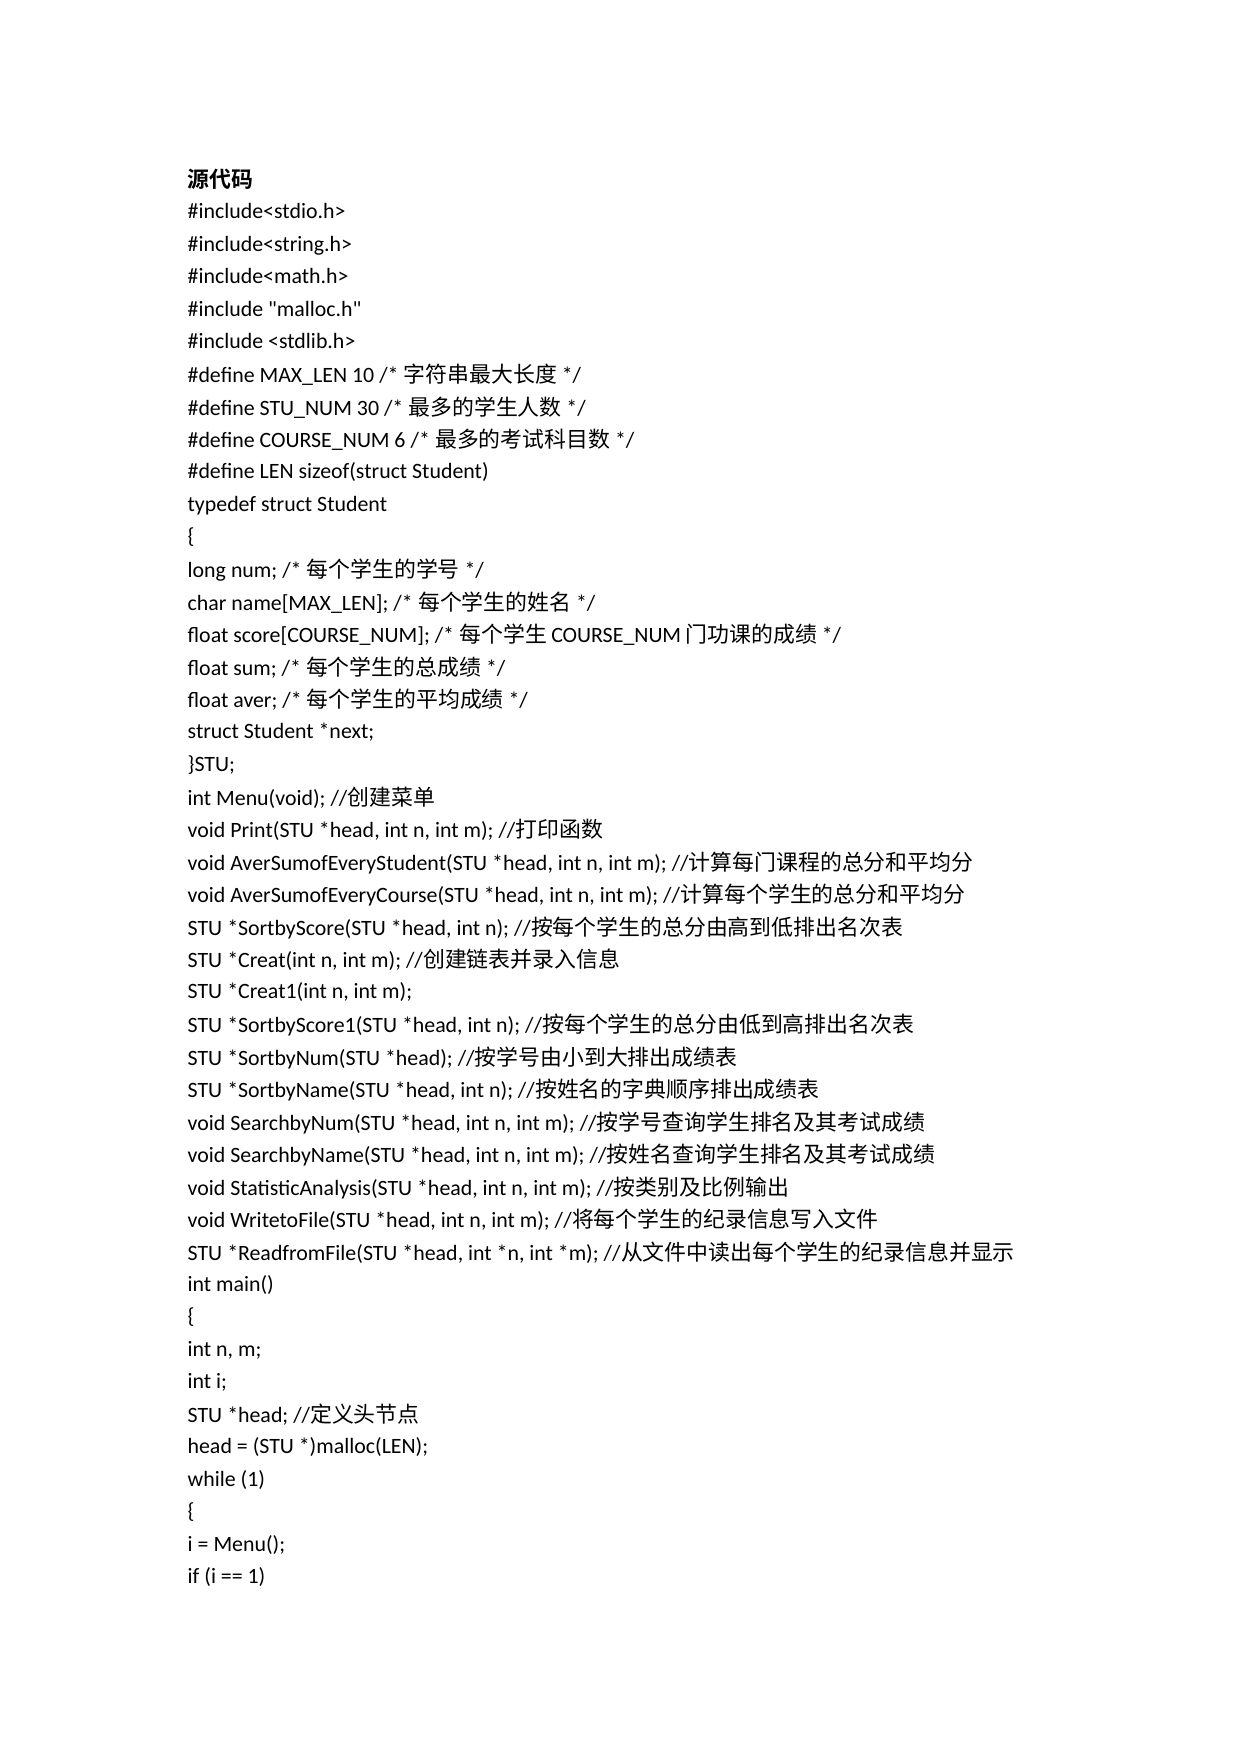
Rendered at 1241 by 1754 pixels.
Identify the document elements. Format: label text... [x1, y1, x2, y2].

text void WritetoFile(STU *head, int n, int m); //将每个学生的纪录信息写入文件 [187, 1202, 1053, 1234]
text STU *SortbyScore1(STU *head, int n); //按每个学生的总分由低到高排出名次表 [187, 1007, 1053, 1039]
text #define COURSE_NUM 6 /* 最多的考试科目数 */ [187, 422, 1053, 454]
text STU *head; //定义头节点 [187, 1397, 1053, 1429]
text { [187, 519, 1053, 552]
text long num; /* 每个学生的学号 */ [187, 552, 1053, 584]
text float score[COURSE_NUM]; /* 每个学生COURSE_NUM门功课的成绩 */ [187, 617, 1053, 649]
text STU *SortbyNum(STU *head); //按学号由小到大排出成绩表 [187, 1039, 1053, 1072]
text 源代码 [187, 162, 1053, 194]
text while (1) [187, 1462, 1053, 1494]
text #include "malloc.h" [187, 292, 1053, 324]
text STU *Creat(int n, int m); //创建链表并录入信息 [187, 942, 1053, 974]
text void StatisticAnalysis(STU *head, int n, int m); //按类别及比例输出 [187, 1169, 1053, 1202]
text STU *SortbyName(STU *head, int n); //按姓名的字典顺序排出成绩表 [187, 1072, 1053, 1104]
text int n, m; [187, 1332, 1053, 1364]
text void Print(STU *head, int n, int m); //打印函数 [187, 812, 1053, 844]
text { [187, 1299, 1053, 1332]
text #define LEN sizeof(struct Student) [187, 454, 1053, 487]
text STU *ReadfromFile(STU *head, int *n, int *m); //从文件中读出每个学生的纪录信息并显示 [187, 1234, 1053, 1267]
text void AverSumofEveryStudent(STU *head, int n, int m); //计算每门课程的总分和平均分 [187, 844, 1053, 877]
text head = (STU *)malloc(LEN); [187, 1429, 1053, 1462]
text typedef struct Student [187, 487, 1053, 519]
text int i; [187, 1364, 1053, 1397]
text STU *Creat1(int n, int m); [187, 974, 1053, 1007]
text int main() [187, 1267, 1053, 1299]
text struct Student *next; [187, 714, 1053, 747]
text #include<string.h> [187, 227, 1053, 259]
text #define MAX_LEN 10 /* 字符串最大长度 */ [187, 357, 1053, 389]
text if (i == 1) [187, 1559, 1053, 1592]
text STU *SortbyScore(STU *head, int n); //按每个学生的总分由高到低排出名次表 [187, 909, 1053, 942]
text #include<stdio.h> [187, 194, 1053, 227]
text char name[MAX_LEN]; /* 每个学生的姓名 */ [187, 584, 1053, 617]
text #include <stdlib.h> [187, 324, 1053, 357]
text }STU; [187, 747, 1053, 779]
text { [187, 1494, 1053, 1527]
text #define STU_NUM 30 /* 最多的学生人数 */ [187, 389, 1053, 422]
text #include<math.h> [187, 259, 1053, 292]
text float sum; /* 每个学生的总成绩 */ [187, 649, 1053, 682]
text void AverSumofEveryCourse(STU *head, int n, int m); //计算每个学生的总分和平均分 [187, 877, 1053, 909]
text i = Menu(); [187, 1527, 1053, 1559]
text int Menu(void); //创建菜单 [187, 779, 1053, 812]
text float aver; /* 每个学生的平均成绩 */ [187, 682, 1053, 714]
text void SearchbyNum(STU *head, int n, int m); //按学号查询学生排名及其考试成绩 [187, 1104, 1053, 1137]
text void SearchbyName(STU *head, int n, int m); //按姓名查询学生排名及其考试成绩 [187, 1137, 1053, 1169]
